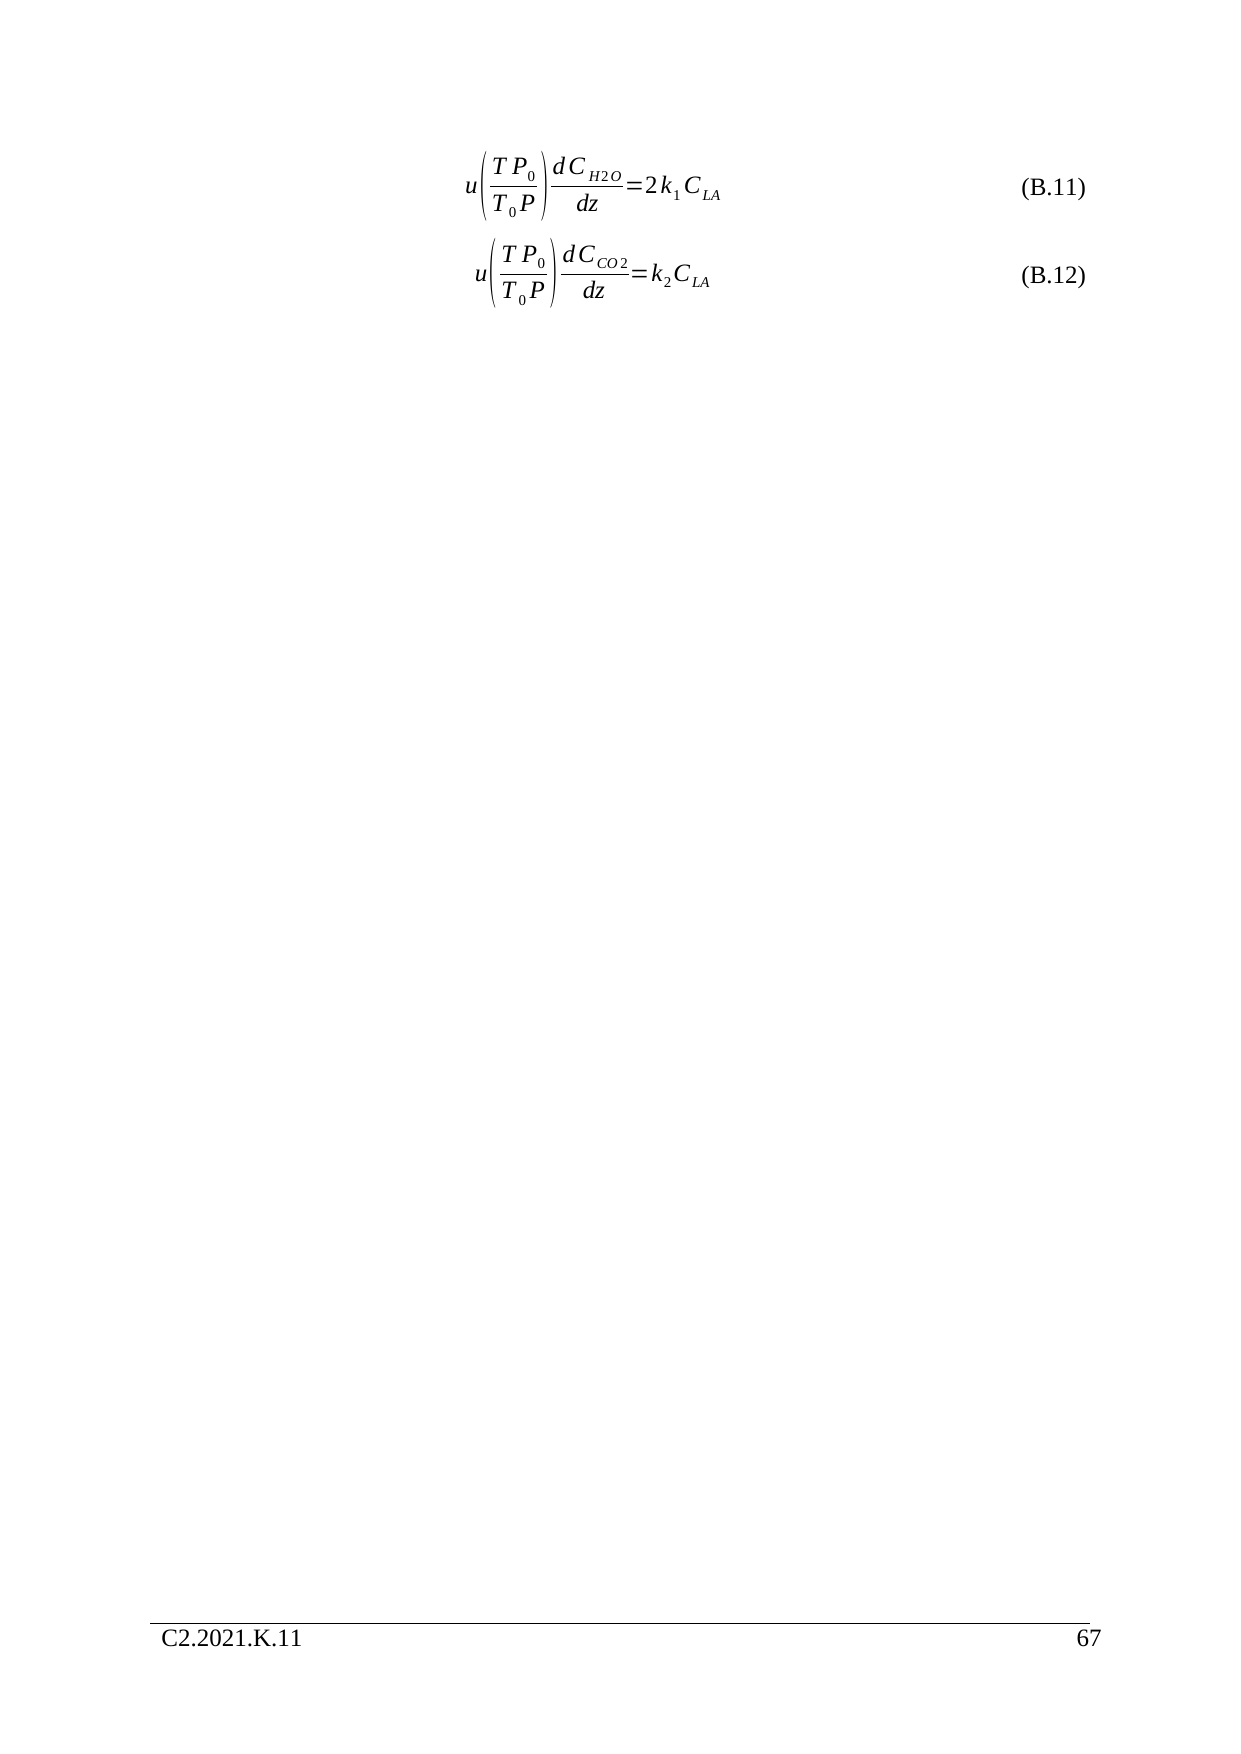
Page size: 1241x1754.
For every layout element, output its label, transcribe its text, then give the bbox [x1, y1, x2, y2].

text (B.11) [150, 150, 1090, 223]
text (B.12) [150, 238, 1090, 311]
